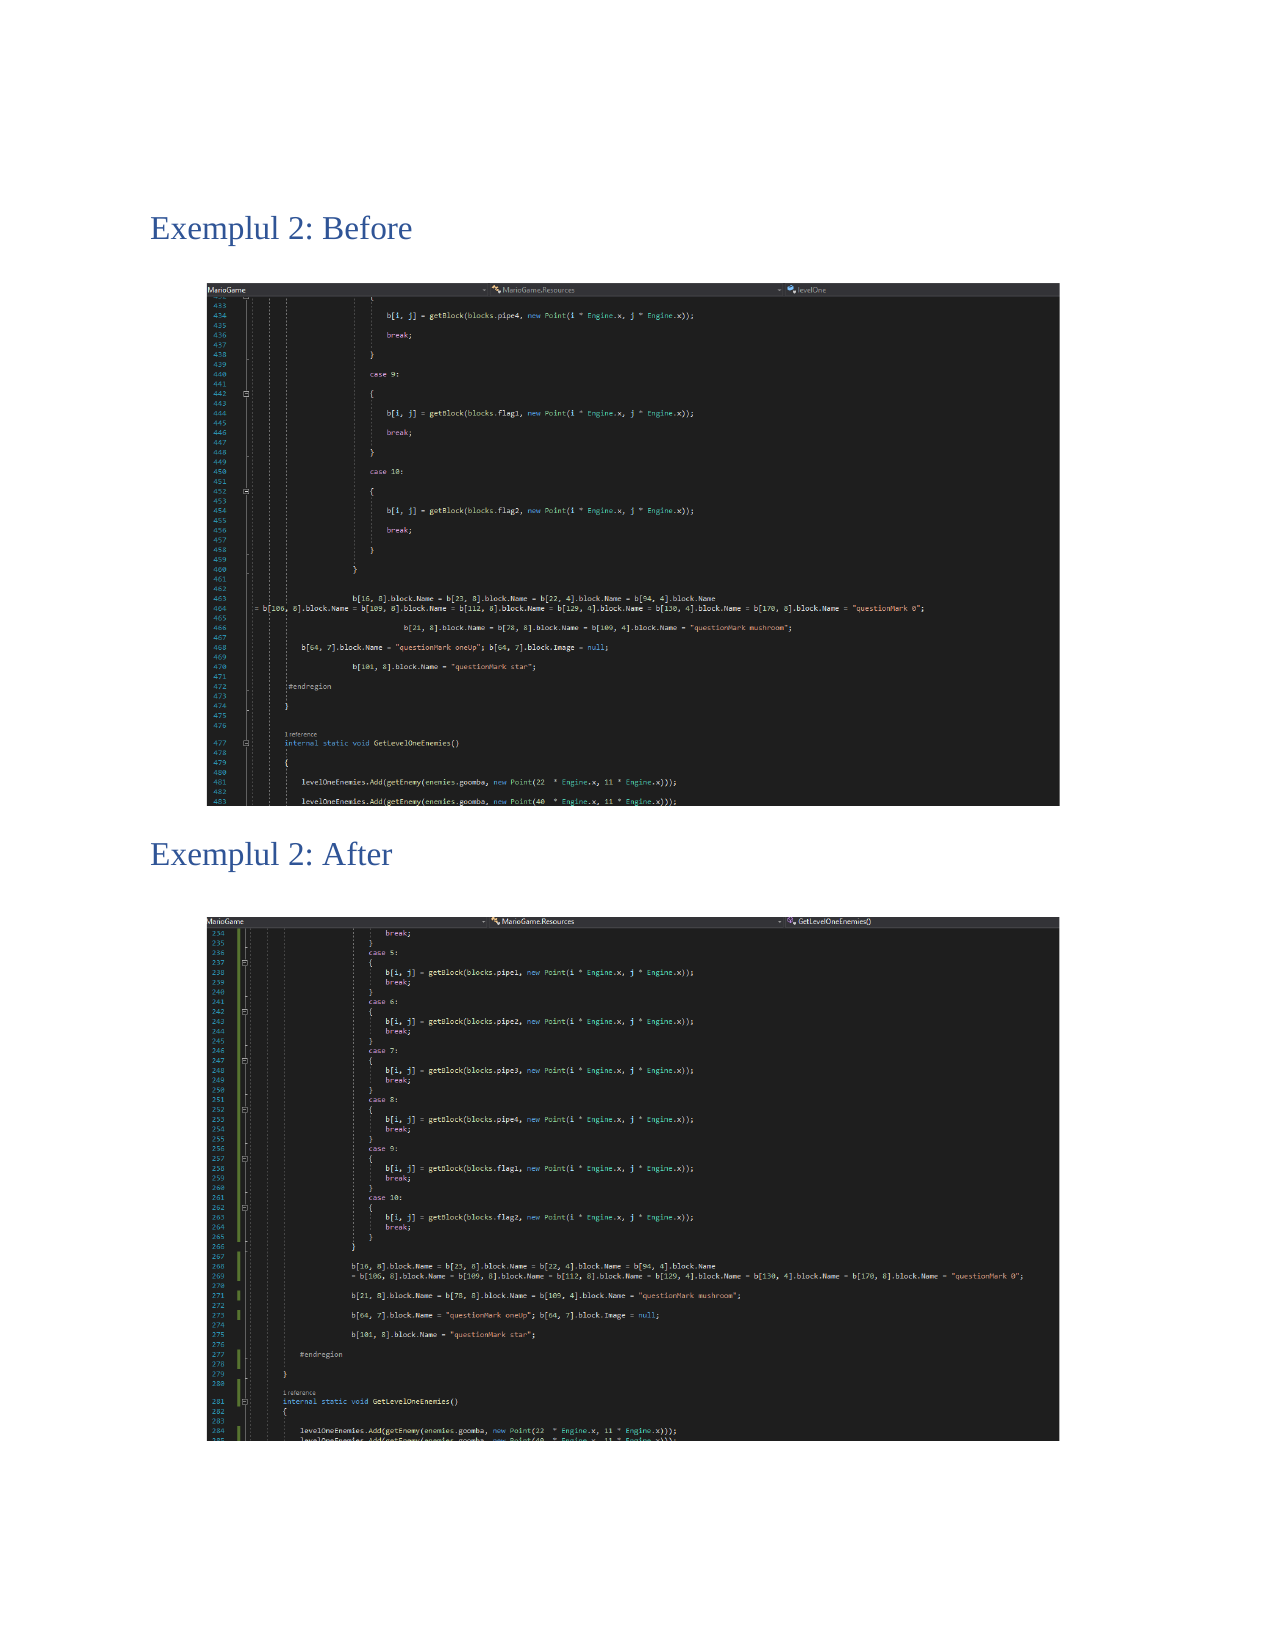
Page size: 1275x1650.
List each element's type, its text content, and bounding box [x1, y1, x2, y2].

picture [206, 283, 1059, 806]
picture [206, 917, 1059, 1439]
text Exemplul 2: Before [150, 208, 1125, 246]
text Exemplul 2: After [150, 773, 1125, 873]
